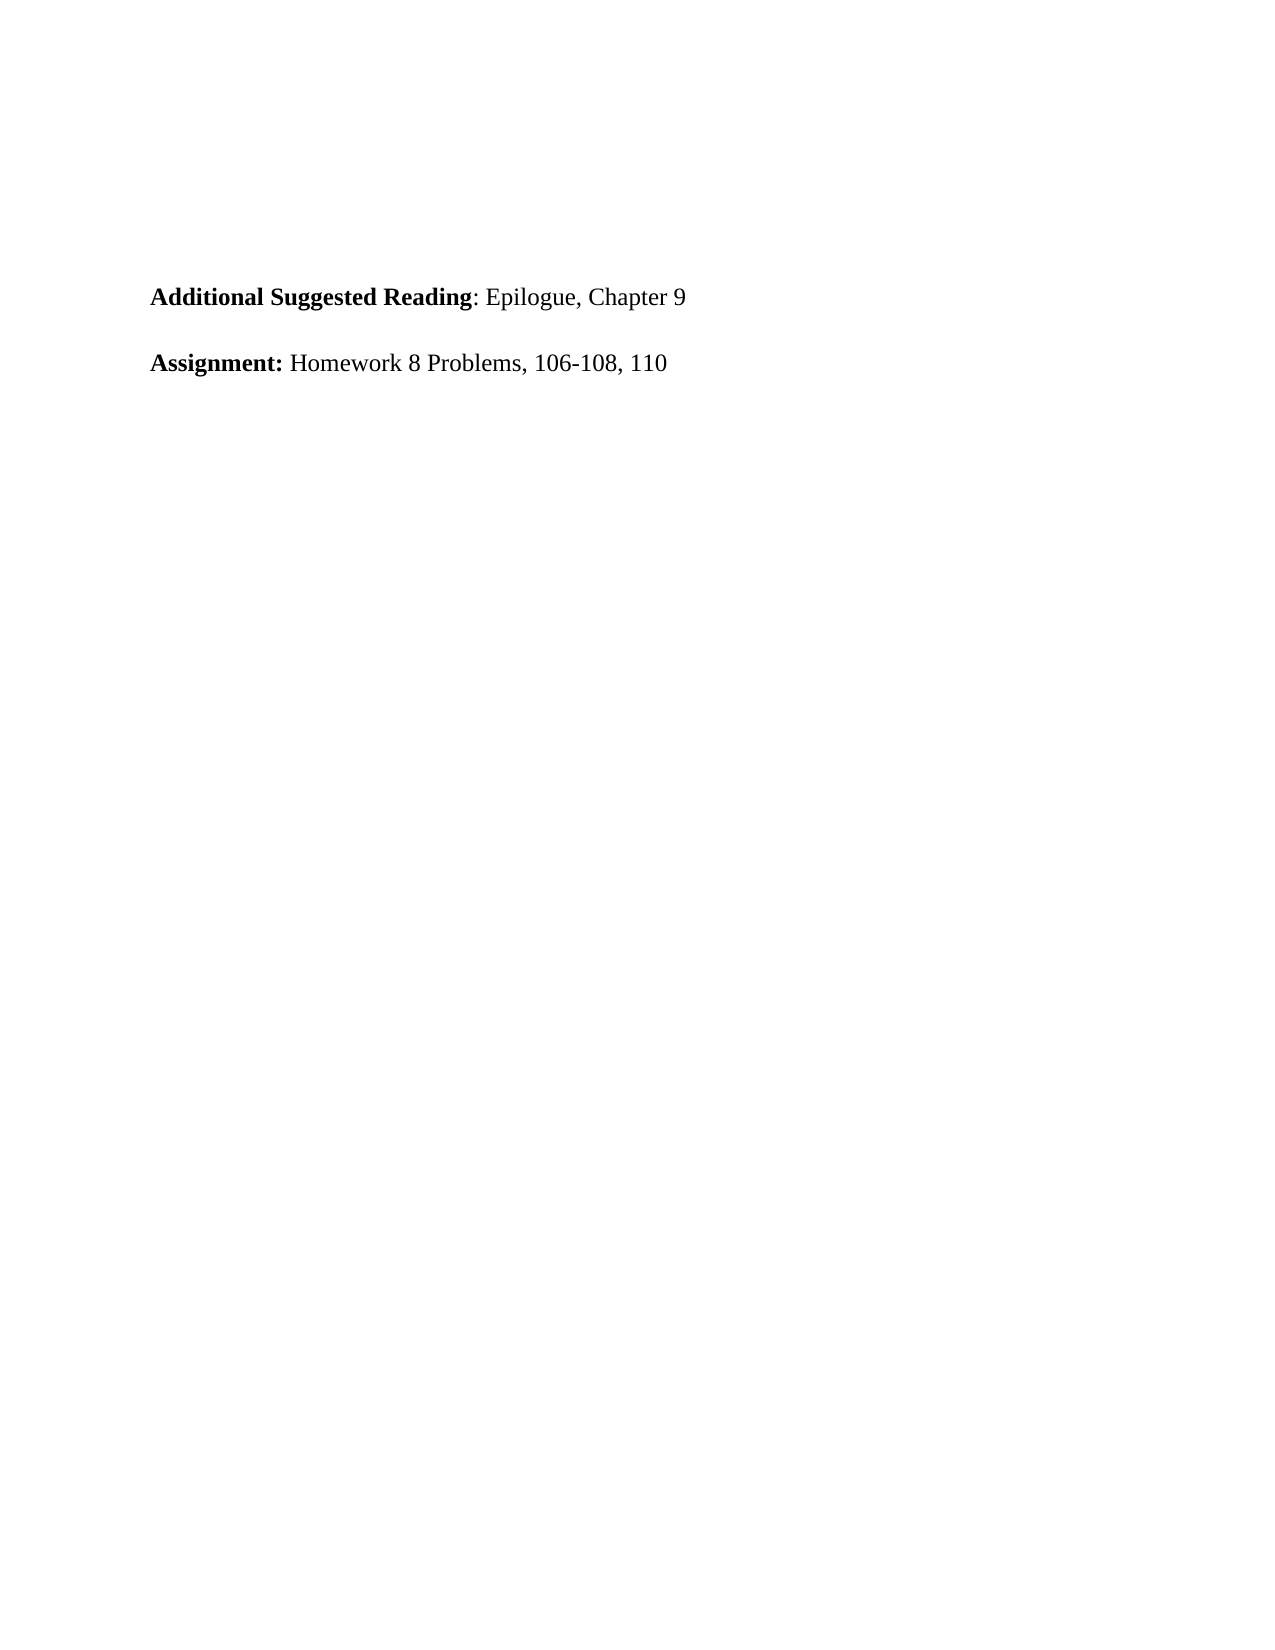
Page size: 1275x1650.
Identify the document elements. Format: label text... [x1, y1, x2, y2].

text Assignment: Homework 8 Problems, 106-108, 110 [150, 348, 1125, 377]
text Additional Suggested Reading: Epilogue, Chapter 9 [150, 282, 1125, 311]
